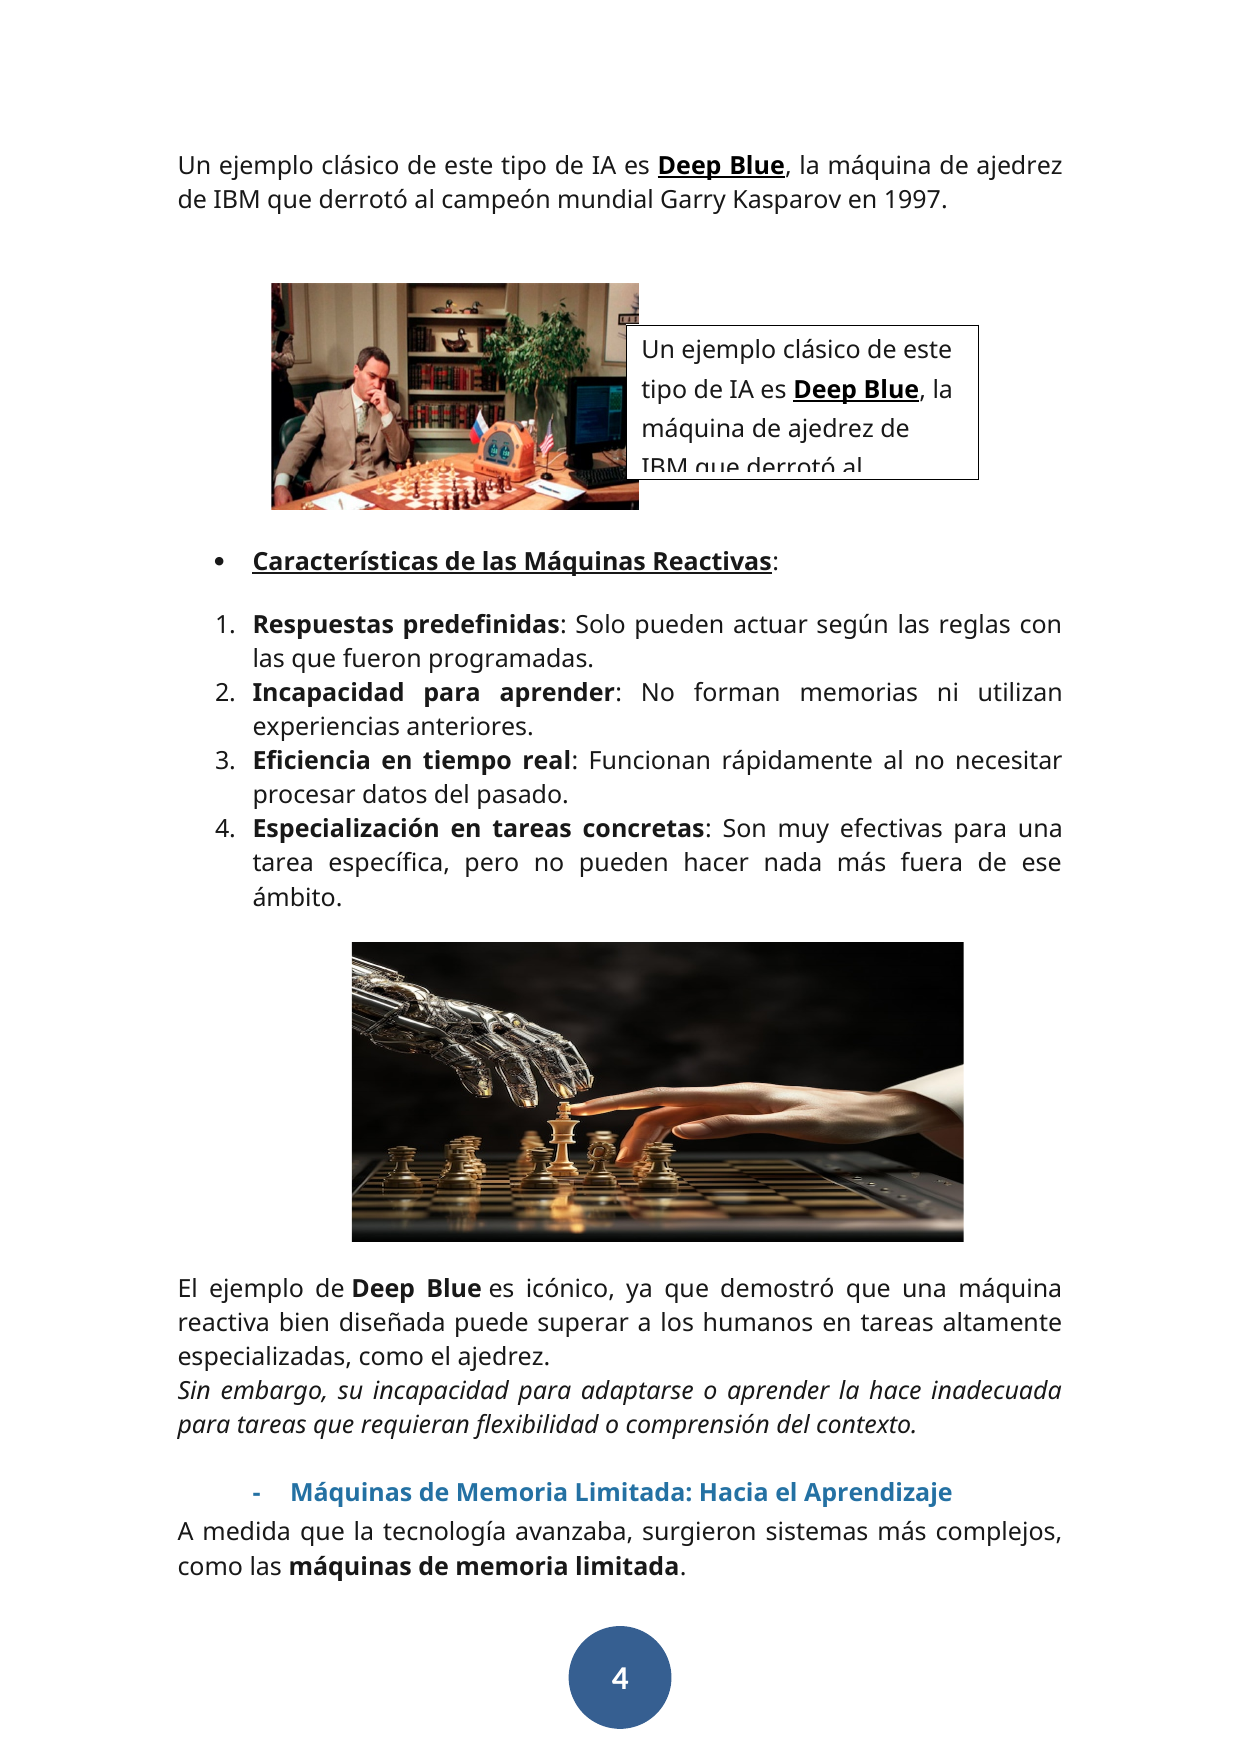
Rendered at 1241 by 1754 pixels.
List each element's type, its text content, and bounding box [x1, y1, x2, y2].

picture [351, 942, 964, 1242]
list Respuestas predefinidas: Solo pueden actuar según las reglas con las que fueron programadas. [215, 607, 1063, 675]
list Incapacidad para aprender: No forman memorias ni utilizan experiencias anteriores. [215, 675, 1063, 743]
text El ejemplo de Deep Blue es icónico, ya que demostró que una máquina reactiva bien diseñada puede superar a los humanos en tareas altamente especializadas, como el ajedrez. [177, 1271, 1063, 1373]
list Especialización en tareas concretas: Son muy efectivas para una tarea específica, pero no pueden hacer nada más fuera de ese ámbito. [215, 811, 1063, 913]
list Eficiencia en tiempo real: Funcionan rápidamente al no necesitar procesar datos del pasado. [215, 743, 1063, 811]
text Un ejemplo clásico de este tipo de IA es Deep Blue, la máquina de ajedrez de IBM que derrotó al campeón mundial Garry Kasparov en 1997. [177, 148, 1063, 216]
subtitle Características de las Máquinas Reactivas: [215, 543, 1063, 577]
picture [271, 283, 639, 510]
text Sin embargo, su incapacidad para adaptarse o aprender la hace inadecuada para tareas que requieran flexibilidad o comprensión del contexto. [177, 1373, 1063, 1441]
text A medida que la tecnología avanzaba, surgieron sistemas más complejos, como las máquinas de memoria limitada. [177, 1514, 1063, 1582]
subtitle Máquinas de Memoria Limitada: Hacia el Aprendizaje [252, 1475, 1063, 1509]
